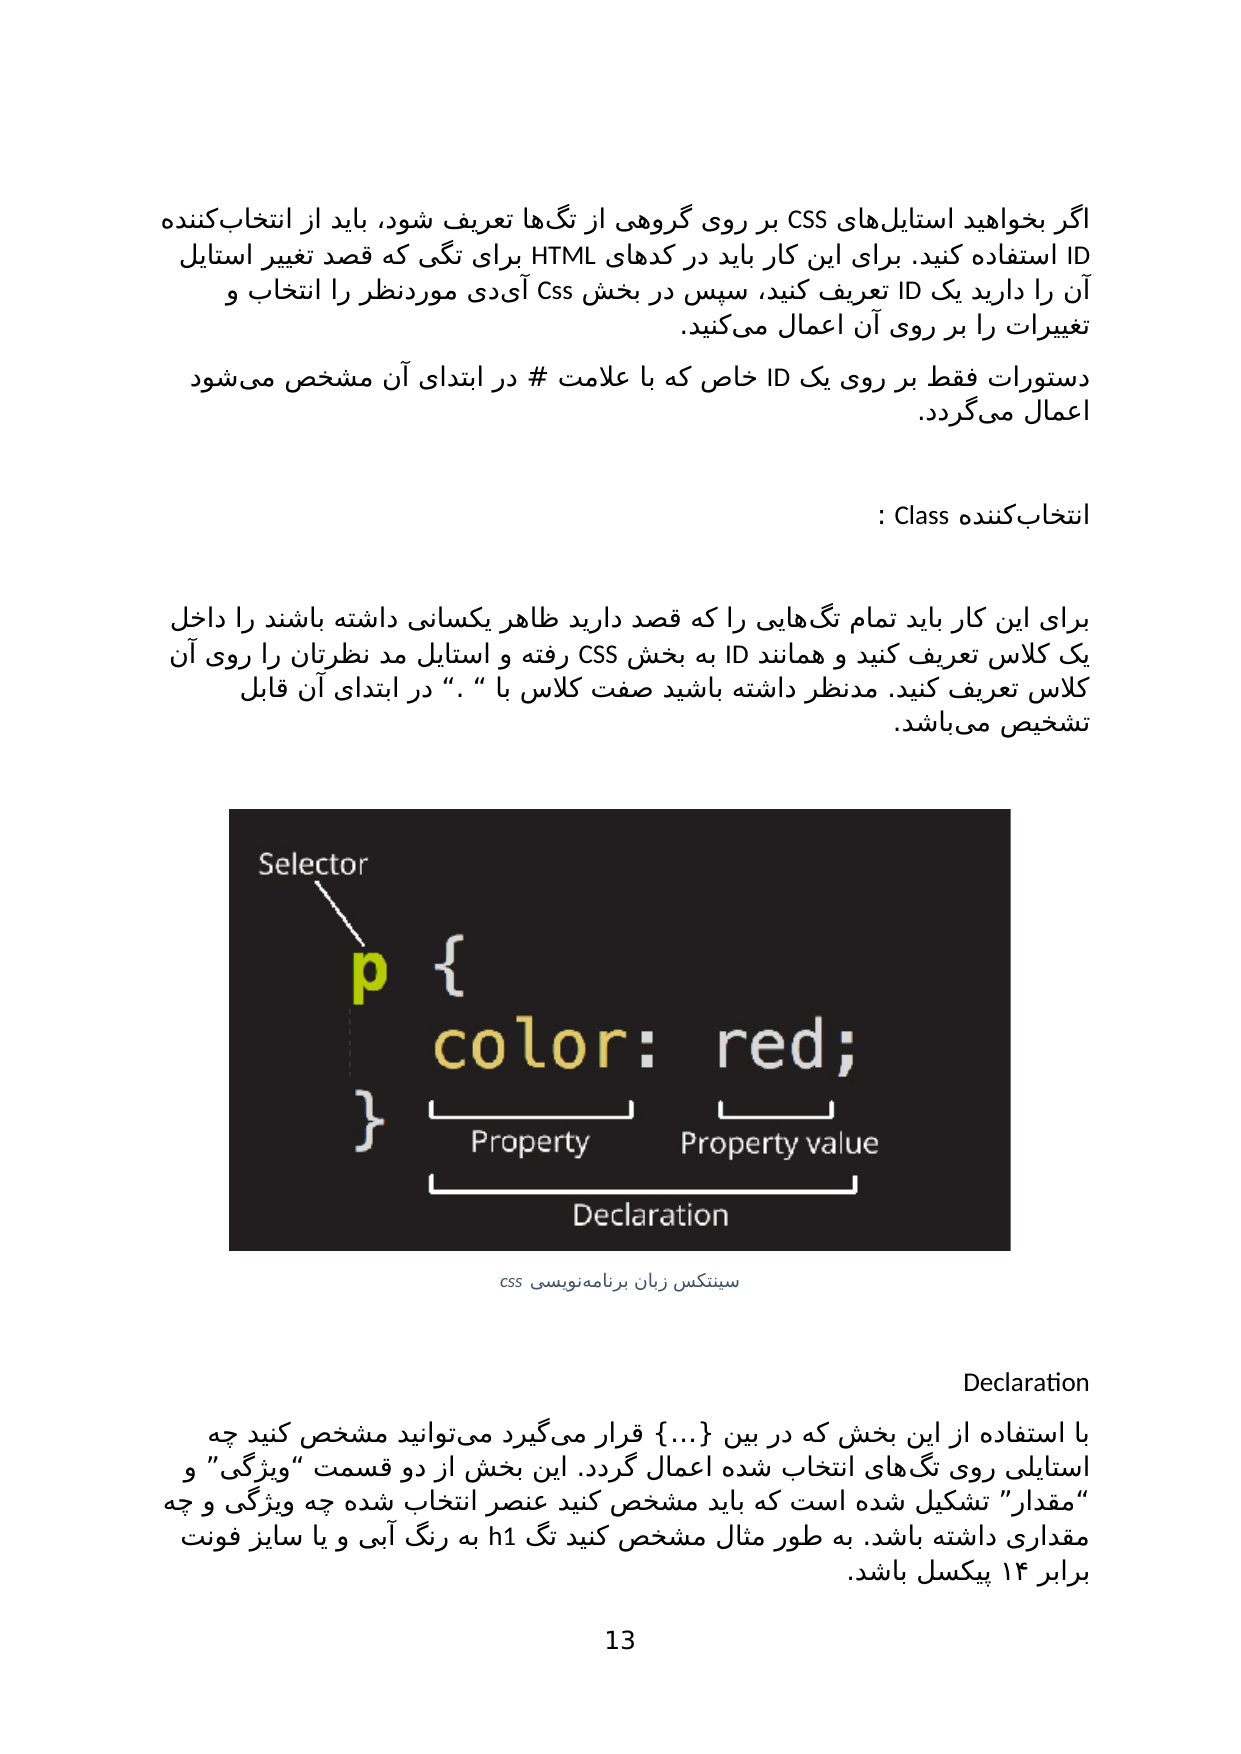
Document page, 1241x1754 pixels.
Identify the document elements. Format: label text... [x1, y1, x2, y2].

text اگر بخواهید استایل‌های CSS بر روی گروهی از تگ‌ها تعریف شود، باید از انتخاب‌کننده ID استفاده کنید. برای این کار باید در کدهای HTML برای تگی که قصد تغییر استایل آن‌ را دارید یک ID تعریف کنید، سپس در بخش Css آی‌دی موردنظر را انتخاب و تغییرات را بر روی آن اعمال می‌کنید. [150, 202, 1090, 341]
text برای این کار باید تمام تگ‌هایی را که قصد دارید ظاهر یکسانی داشته باشند را داخل یک کلاس تعریف کنید و همانند ID به بخش CSS رفته و استایل مد نظرتان را روی آن کلاس تعریف کنید. مدنظر داشته باشید صفت کلاس با “ .“ در ابتدای آن قابل تشخیص می‌باشد. [150, 603, 1090, 738]
text سینتکس زبان برنامه‌نویسی css [150, 1269, 1090, 1292]
text Declaration [150, 1365, 1090, 1398]
picture [229, 809, 1011, 1251]
text دستورات فقط بر روی یک ID خاص که با علامت # در ابتدای آن مشخص می‌شود اعمال می‌گردد. [150, 360, 1090, 427]
text انتخاب‌کننده Class : [150, 498, 1090, 531]
text با استفاده از این بخش که در بین {…} قرار می‌گیرد می‎‌توانید مشخص کنید چه استایلی روی تگ‌های انتخاب شده اعمال گردد. این بخش از دو قسمت “ویژگی” و “مقدار” تشکیل شده است که باید مشخص کنید عنصر انتخاب شده چه ویژگی و چه مقداری داشته باشد. به طور مثال مشخص کنید تگ h1 به رنگ آبی و یا سایز فونت برابر ۱۴ پیکسل باشد. [150, 1417, 1090, 1587]
